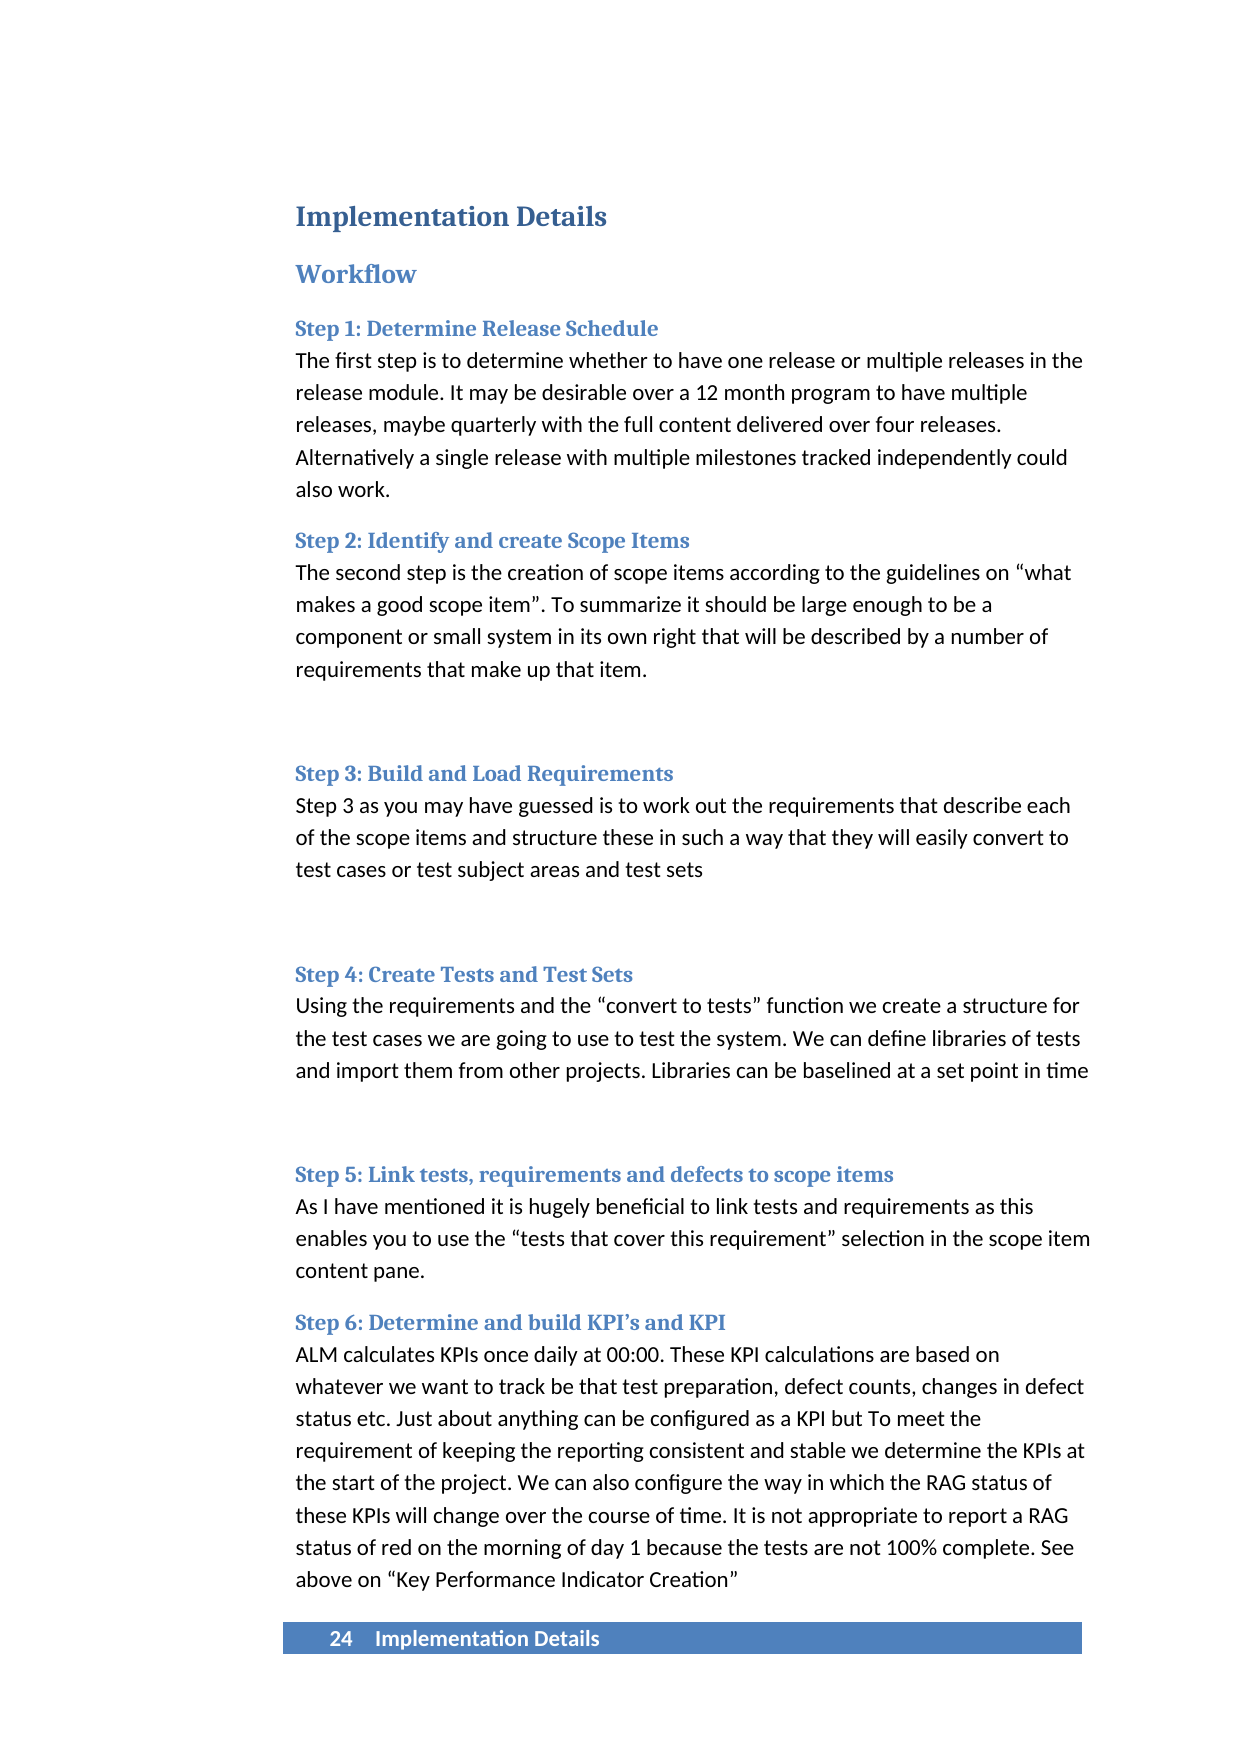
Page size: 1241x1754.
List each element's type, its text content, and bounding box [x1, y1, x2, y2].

subtitle Implementation Details [295, 200, 1092, 233]
subtitle Workflow [295, 259, 1092, 291]
text The first step is to determine whether to have one release or multiple releases in the release module. It may be desirable over a 12 month program to have multiple releases, maybe quarterly with the full content delivered over four releases. Alternatively a single release with multiple milestones tracked independently could also work. [295, 346, 1092, 503]
subtitle Step 6: Determine and build KPI’s and KPI [295, 1309, 1092, 1336]
subtitle Step 2: Identify and create Scope Items [295, 528, 1092, 554]
text The second step is the creation of scope items according to the guidelines on “what makes a good scope item”. To summarize it should be large enough to be a component or small system in its own right that will be described by a number of requirements that make up that item. [295, 558, 1092, 683]
subtitle Step 1: Determine Release Schedule [295, 316, 1092, 342]
subtitle Step 4: Create Tests and Test Sets [295, 961, 1092, 988]
text As I have mentioned it is hugely beneficial to link tests and requirements as this enables you to use the “tests that cover this requirement” selection in the scope item content pane. [295, 1192, 1092, 1284]
subtitle Step 5: Link tests, requirements and defects to scope items [295, 1162, 1092, 1188]
text Using the requirements and the “convert to tests” function we create a structure for the test cases we are going to use to test the system. We can define libraries of tests and import them from other projects. Libraries can be baselined at a set point in time [295, 992, 1092, 1084]
subtitle Step 3: Build and Load Requirements [295, 761, 1092, 787]
text Step 3 as you may have guessed is to work out the requirements that describe each of the scope items and structure these in such a way that they will easily convert to test cases or test subject areas and test sets [295, 791, 1092, 883]
text ALM calculates KPIs once daily at 00:00. These KPI calculations are based on whatever we want to track be that test preparation, defect counts, changes in defect status etc. Just about anything can be configured as a KPI but To meet the requirement of keeping the reporting consistent and stable we determine the KPIs at the start of the project. We can also configure the way in which the RAG status of these KPIs will change over the course of time. It is not appropriate to report a RAG status of red on the morning of day 1 because the tests are not 100% complete. See above on “Key Performance Indicator Creation” [295, 1340, 1092, 1593]
